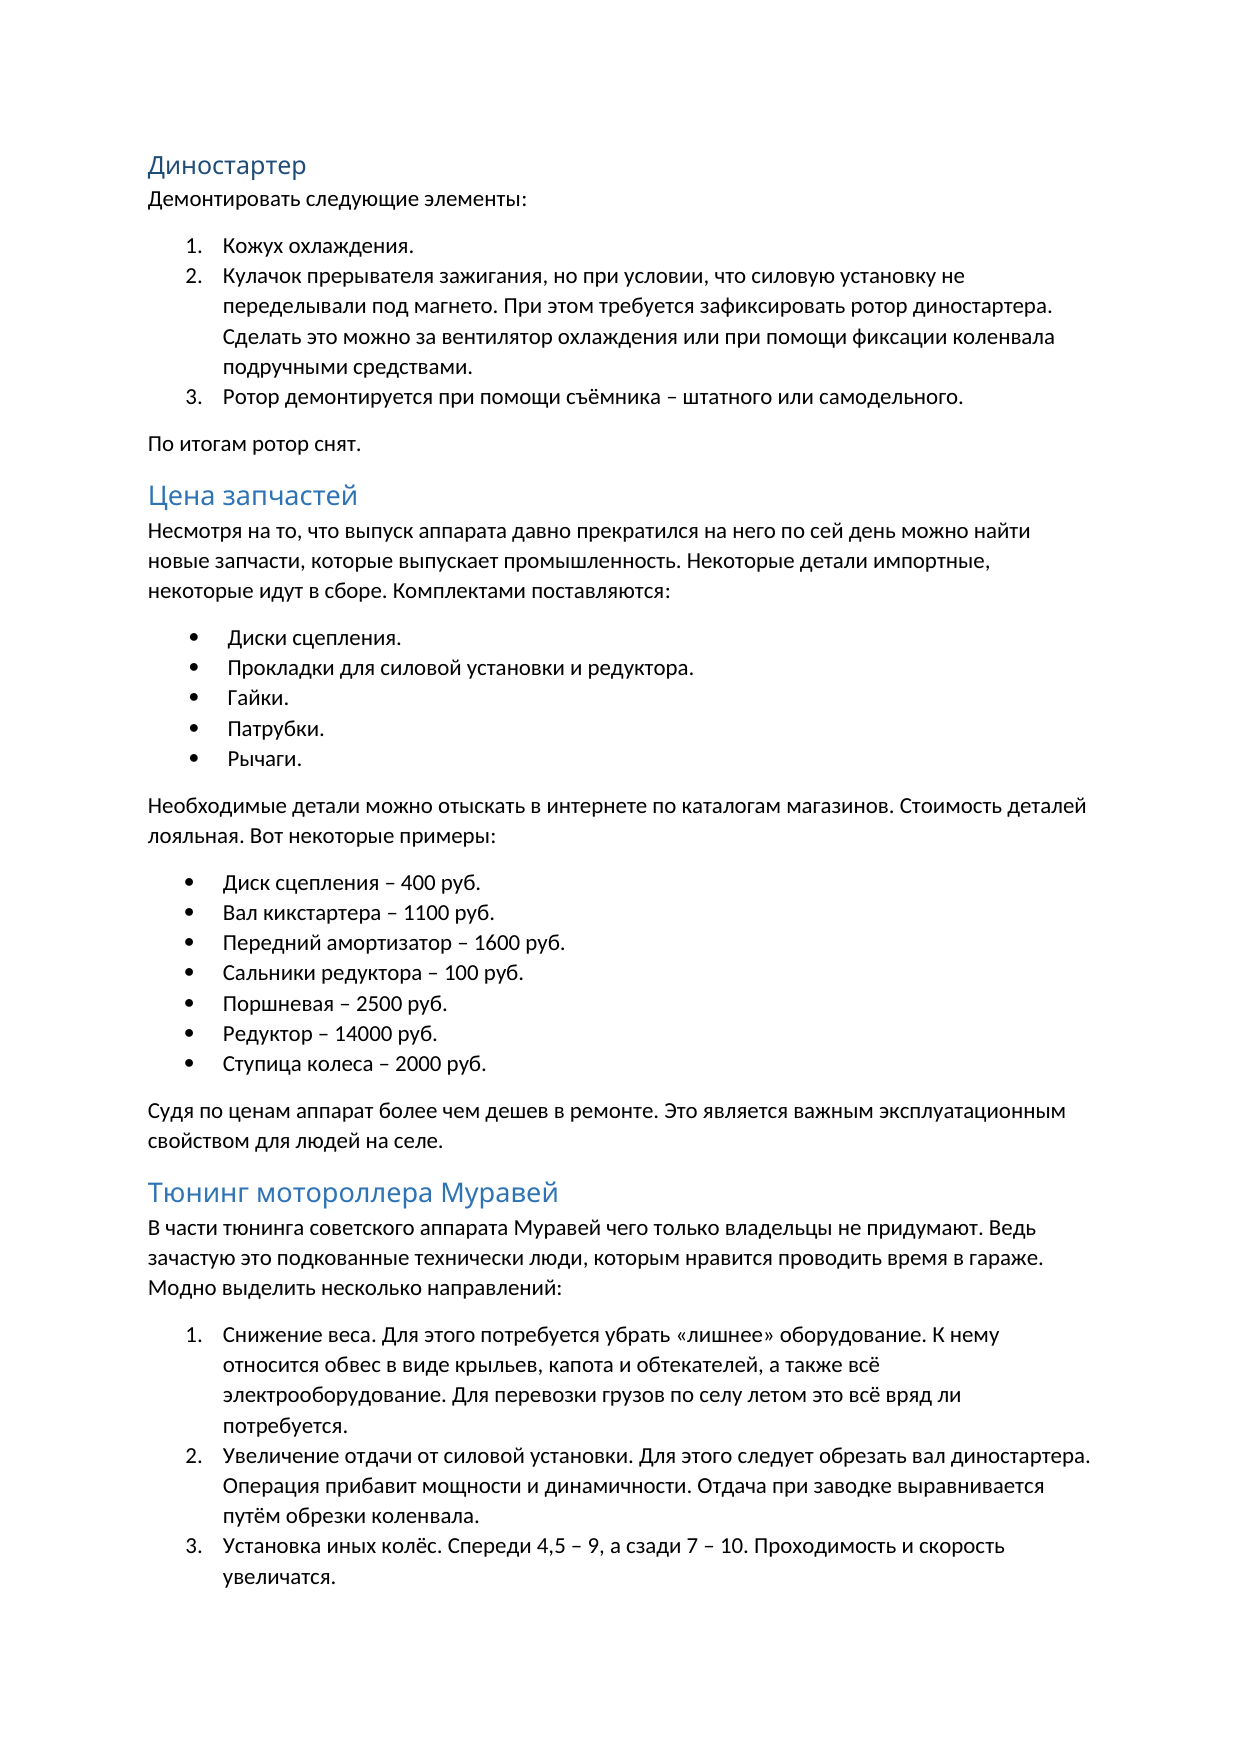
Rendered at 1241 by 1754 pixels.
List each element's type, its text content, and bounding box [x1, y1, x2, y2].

text По итогам ротор снят. [148, 429, 1093, 457]
list Рычаги. [190, 744, 1093, 772]
list Сальники редуктора – 100 руб. [185, 958, 1093, 987]
list Вал кикстартера – 1100 руб. [185, 898, 1093, 926]
list Кулачок прерывателя зажигания, но при условии, что силовую установку не переделывали под магнето. При этом требуется зафиксировать ротор диностартера. Сделать это можно за вентилятор охлаждения или при помощи фиксации коленвала подручными средствами. [185, 261, 1093, 380]
text Необходимые детали можно отыскать в интернете по каталогам магазинов. Стоимость деталей лояльная. Вот некоторые примеры: [148, 791, 1093, 849]
subtitle Диностартер [148, 148, 1093, 182]
text Несмотря на то, что выпуск аппарата давно прекратился на него по сей день можно найти новые запчасти, которые выпускает промышленность. Некоторые детали импортные, некоторые идут в сборе. Комплектами поставляются: [148, 516, 1093, 604]
list Диск сцепления – 400 руб. [185, 868, 1093, 896]
list Увеличение отдачи от силовой установки. Для этого следует обрезать вал диностартера. Операция прибавит мощности и динамичности. Отдача при заводке выравнивается путём обрезки коленвала. [185, 1441, 1093, 1529]
list Поршневая – 2500 руб. [185, 989, 1093, 1017]
text В части тюнинга советского аппарата Муравей чего только владельцы не придумают. Ведь зачастую это подкованные технически люди, которым нравится проводить время в гараже. Модно выделить несколько направлений: [148, 1213, 1093, 1301]
list Редуктор – 14000 руб. [185, 1019, 1093, 1047]
list Передний амортизатор – 1600 руб. [185, 928, 1093, 956]
text Демонтировать следующие элементы: [148, 184, 1093, 212]
list Установка иных колёс. Спереди 4,5 – 9, а сзади 7 – 10. Проходимость и скорость увеличатся. [185, 1532, 1093, 1590]
list Диски сцепления. [190, 623, 1093, 651]
list Ступица колеса – 2000 руб. [185, 1049, 1093, 1077]
subtitle Тюнинг мотороллера Муравей [148, 1173, 1093, 1210]
text Судя по ценам аппарат более чем дешев в ремонте. Это является важным эксплуатационным свойством для людей на селе. [148, 1096, 1093, 1154]
list Патрубки. [190, 714, 1093, 742]
subtitle Цена запчастей [148, 476, 1093, 513]
list Кожух охлаждения. [185, 231, 1093, 259]
list Гайки. [190, 683, 1093, 712]
list Прокладки для силовой установки и редуктора. [190, 653, 1093, 681]
list Снижение веса. Для этого потребуется убрать «лишнее» оборудование. К нему относится обвес в виде крыльев, капота и обтекателей, а также всё электрооборудование. Для перевозки грузов по селу летом это всё вряд ли потребуется. [185, 1320, 1093, 1439]
list Ротор демонтируется при помощи съёмника – штатного или самодельного. [185, 382, 1093, 410]
